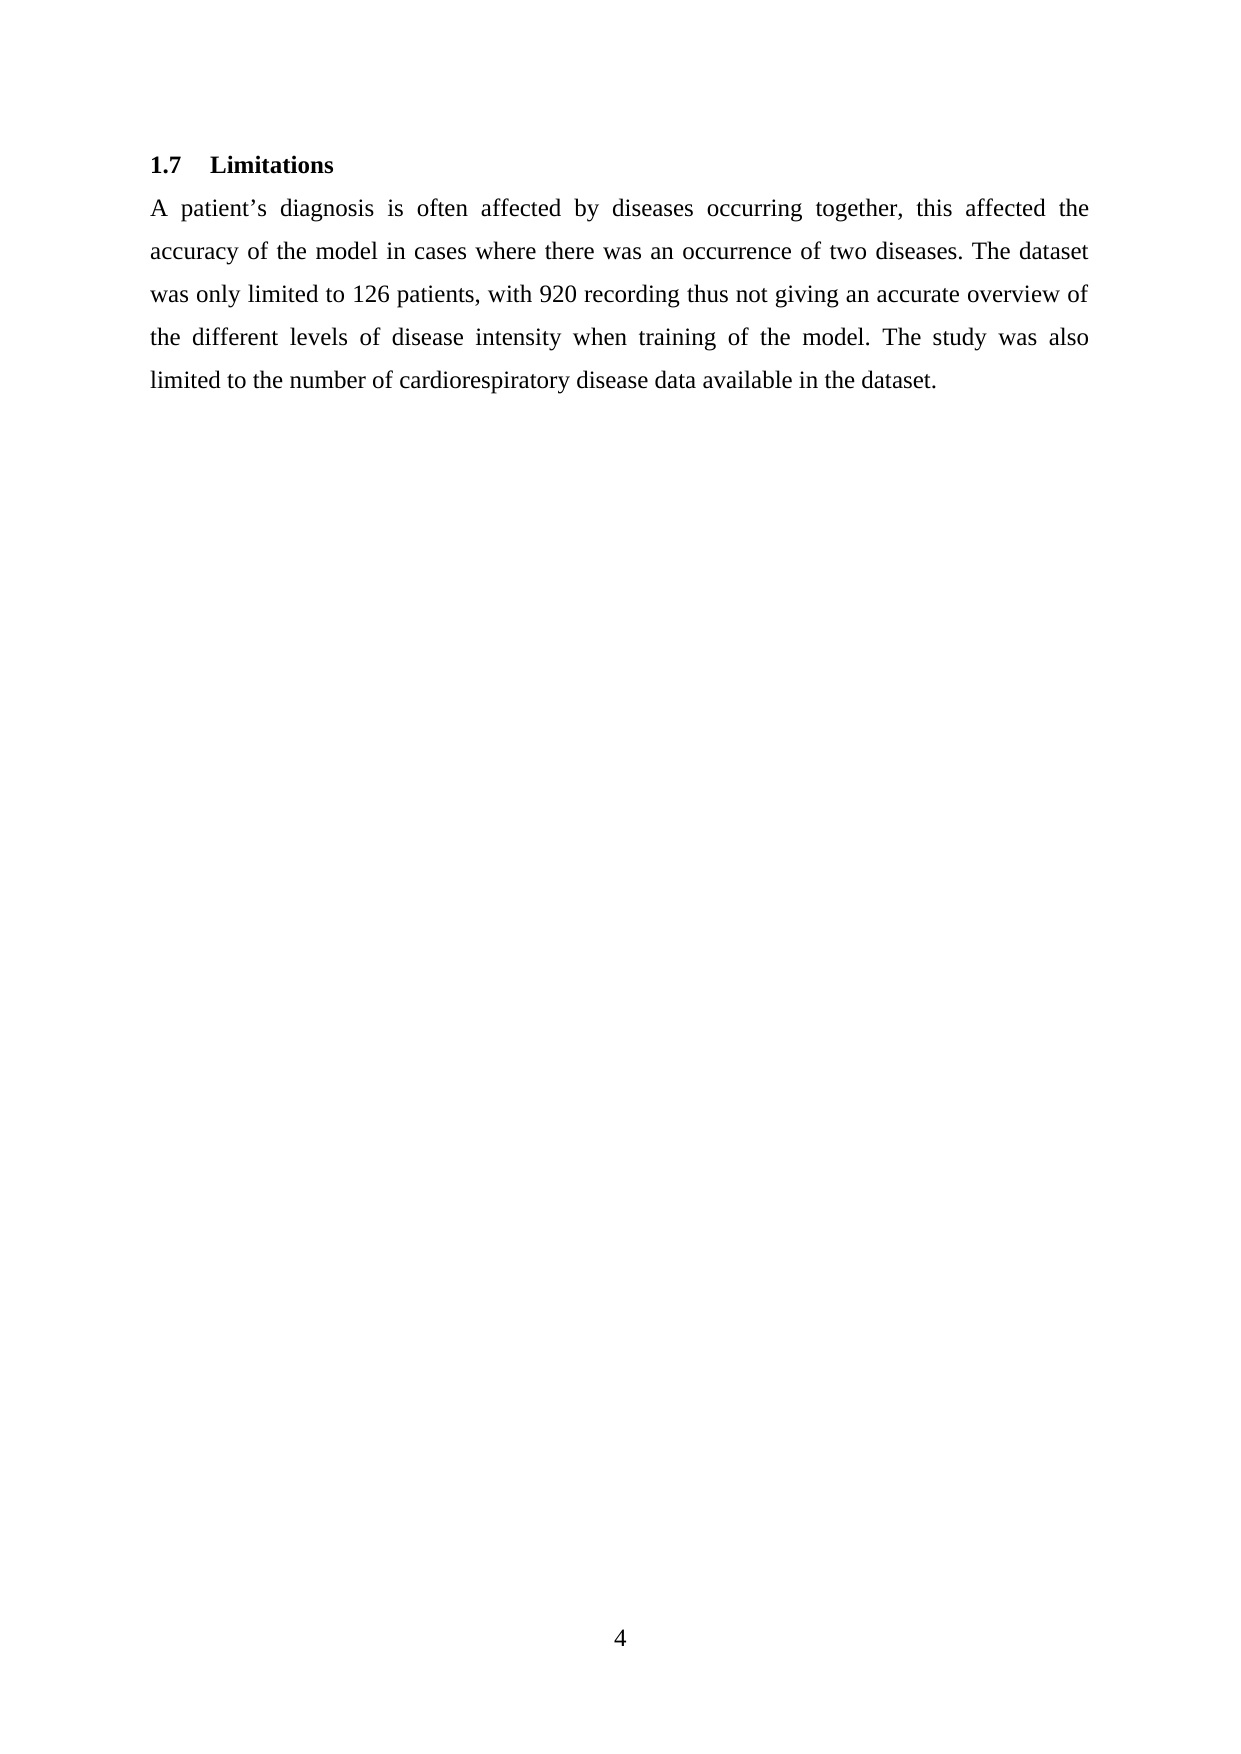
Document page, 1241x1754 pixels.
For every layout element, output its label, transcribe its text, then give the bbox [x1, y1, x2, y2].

subtitle Limitations [150, 150, 1090, 179]
text A patient’s diagnosis is often affected by diseases occurring together, this affected the accuracy of the model in cases where there was an occurrence of two diseases. The dataset was only limited to 126 patients, with 920 recording thus not giving an accurate overview of the different levels of disease intensity when training of the model. The study was also limited to the number of cardiorespiratory disease data available in the dataset. [150, 193, 1090, 394]
